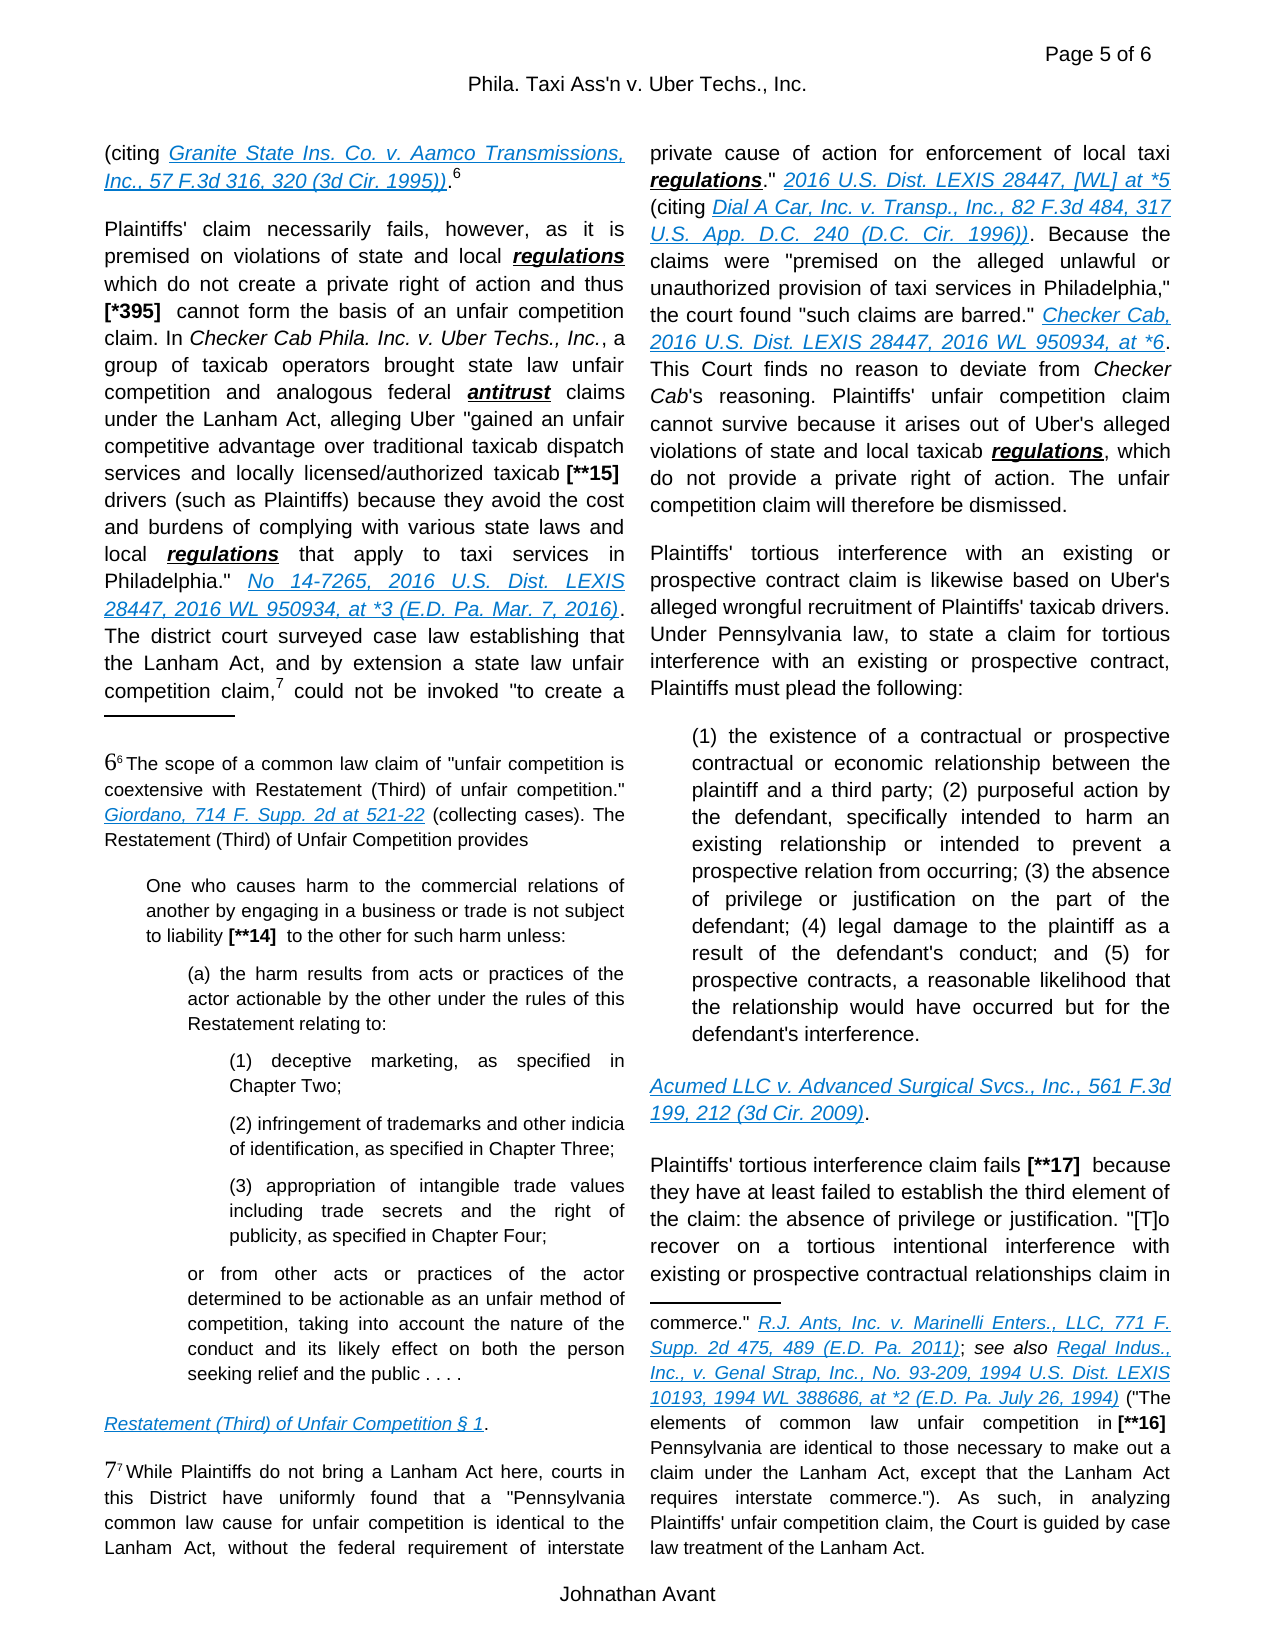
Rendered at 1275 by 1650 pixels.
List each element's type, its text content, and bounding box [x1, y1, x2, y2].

text Plaintiffs' tortious interference with an existing or prospective contract claim is likewise based on Uber's alleged wrongful recruitment of Plaintiffs' taxicab drivers. Under Pennsylvania law, to state a claim for tortious interference with an existing or prospective contract, Plaintiffs must plead the following: [650, 537, 1171, 700]
text (1) the existence of a contractual or prospective contractual or economic relationship between the plaintiff and a third party; (2) purposeful action by the defendant, specifically intended to harm an existing relationship or intended to prevent a prospective relation from occurring; (3) the absence of privilege or justification on the part of the defendant; (4) legal damage to the plaintiff as a result of the defendant's conduct; and (5) for prospective contracts, a reasonable likelihood that the relationship would have occurred but for the defendant's interference. [692, 721, 1171, 1046]
text Acumed LLC v. Advanced Surgical Svcs., Inc., 561 F.3d 199, 212 (3d Cir. 2009). [650, 1096, 1171, 1125]
text Acumed LLC v. Advanced Surgical Svcs., Inc., 561 F.3d 199, 212 (3d Cir. 2009). [650, 1071, 1171, 1095]
text Plaintiffs' claim necessarily fails, however, as it is premised on violations of state and local regulations which do not create a private right of action and thus [*395] cannot form the basis of an unfair competition claim. In Checker Cab Phila. Inc. v. Uber Techs., Inc., a group of taxicab operators brought state law unfair competition and analogous federal antitrust claims under the Lanham Act, alleging Uber "gained an unfair competitive advantage over traditional taxicab dispatch services and locally licensed/authorized taxicab [**15] drivers (such as Plaintiffs) because they avoid the cost and burdens of complying with various state laws and local regulations that apply to taxi services in Philadelphia." No 14-7265, 2016 U.S. Dist. LEXIS 28447, 2016 WL 950934, at *3 (E.D. Pa. Mar. 7, 2016). The district court surveyed case law establishing that the Lanham Act, and by extension a state law unfair competition claim,7 could not be invoked "to create a private cause of action for enforcement of local taxi regulations." 2016 U.S. Dist. LEXIS 28447, [WL] at *5 (citing Dial A Car, Inc. v. Transp., Inc., 82 F.3d 484, 317 U.S. App. D.C. 240 (D.C. Cir. 1996)). Because the claims were "premised on the alleged unlawful or unauthorized provision of taxi services in Philadelphia," the court found "such claims are barred." Checker Cab, 2016 U.S. Dist. LEXIS 28447, 2016 WL 950934, at *6. This Court finds no reason to deviate from Checker Cab's reasoning. Plaintiffs' unfair competition claim cannot survive because it arises out of Uber's alleged violations of state and local taxicab regulations, which do not provide a private right of action. The unfair competition claim will therefore be dismissed. [650, 137, 1171, 517]
text Plaintiffs' claim necessarily fails, however, as it is premised on violations of state and local regulations which do not create a private right of action and thus [*395] cannot form the basis of an unfair competition claim. In Checker Cab Phila. Inc. v. Uber Techs., Inc., a group of taxicab operators brought state law unfair competition and analogous federal antitrust claims under the Lanham Act, alleging Uber "gained an unfair competitive advantage over traditional taxicab dispatch services and locally licensed/authorized taxicab [**15] drivers (such as Plaintiffs) because they avoid the cost and burdens of complying with various state laws and local regulations that apply to taxi services in Philadelphia." No 14-7265, 2016 U.S. Dist. LEXIS 28447, 2016 WL 950934, at *3 (E.D. Pa. Mar. 7, 2016). The district court surveyed case law establishing that the Lanham Act, and by extension a state law unfair competition claim,7 could not be invoked "to create a private cause of action for enforcement of local taxi regulations." 2016 U.S. Dist. LEXIS 28447, [WL] at *5 (citing Dial A Car, Inc. v. Transp., Inc., 82 F.3d 484, 317 U.S. App. D.C. 240 (D.C. Cir. 1996)). Because the claims were "premised on the alleged unlawful or unauthorized provision of taxi services in Philadelphia," the court found "such claims are barred." Checker Cab, 2016 U.S. Dist. LEXIS 28447, 2016 WL 950934, at *6. This Court finds no reason to deviate from Checker Cab's reasoning. Plaintiffs' unfair competition claim cannot survive because it arises out of Uber's alleged violations of state and local taxicab regulations, which do not provide a private right of action. The unfair competition claim will therefore be dismissed. [104, 214, 625, 703]
